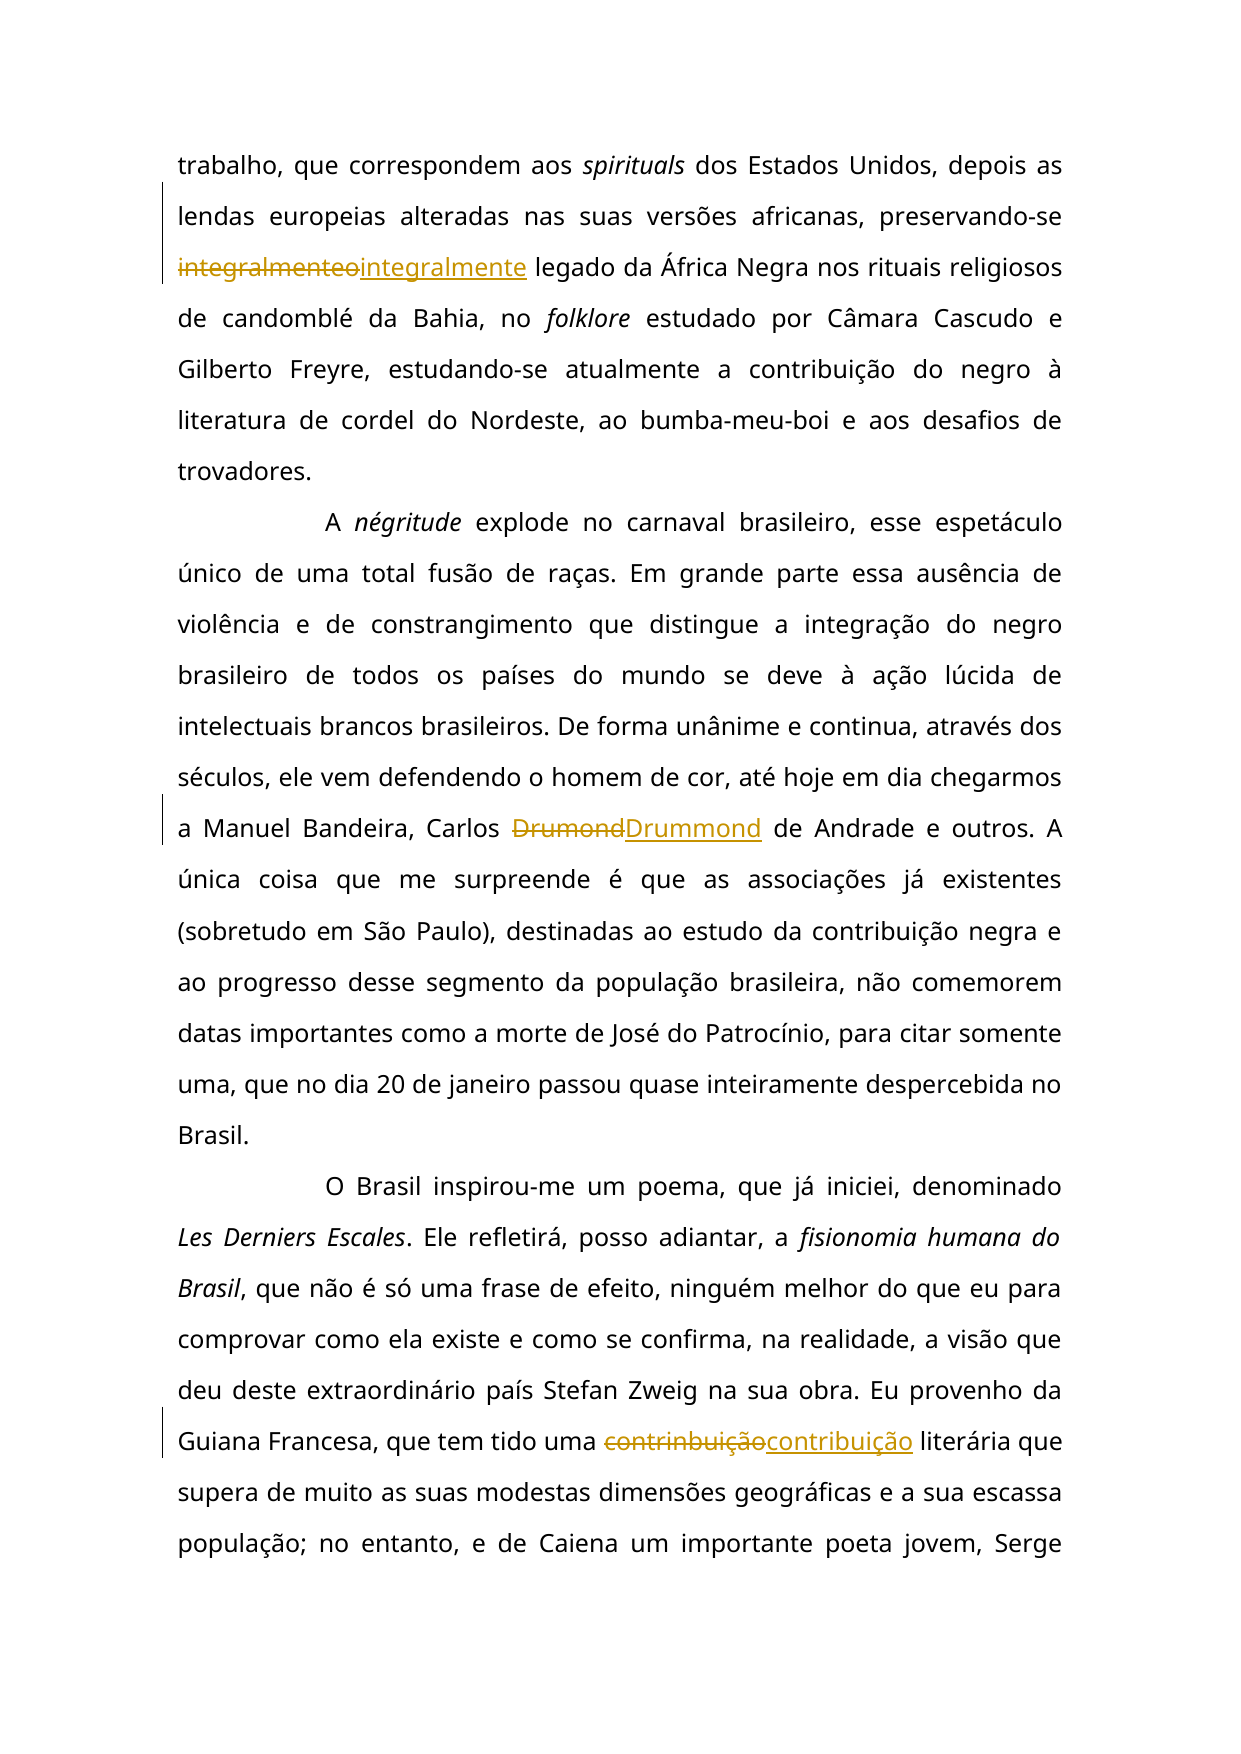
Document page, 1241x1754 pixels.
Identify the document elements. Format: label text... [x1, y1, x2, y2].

text A négritude explode no carnaval brasileiro, esse espetáculo único de uma total fusão de raças. Em grande parte essa ausência de violência e de constrangimento que distingue a integração do negro brasileiro de todos os países do mundo se deve à ação lúcida de intelectuais brancos brasileiros. De forma unânime e continua, através dos séculos, ele vem defendendo o homem de cor, até hoje em dia chegarmos a Manuel Bandeira, Carlos de Andrade e outros. A única coisa que me surpreende é que as associações já existentes (sobretudo em São Paulo), destinadas ao estudo da contribuição negra e ao progresso desse segmento da população brasileira, não comemorem datas importantes como a morte de José do Patrocínio, para citar somente uma, que no dia 20 de janeiro passou quase inteiramente despercebida no Brasil. [177, 505, 1063, 1151]
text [177, 148, 1063, 488]
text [177, 1168, 1063, 1560]
